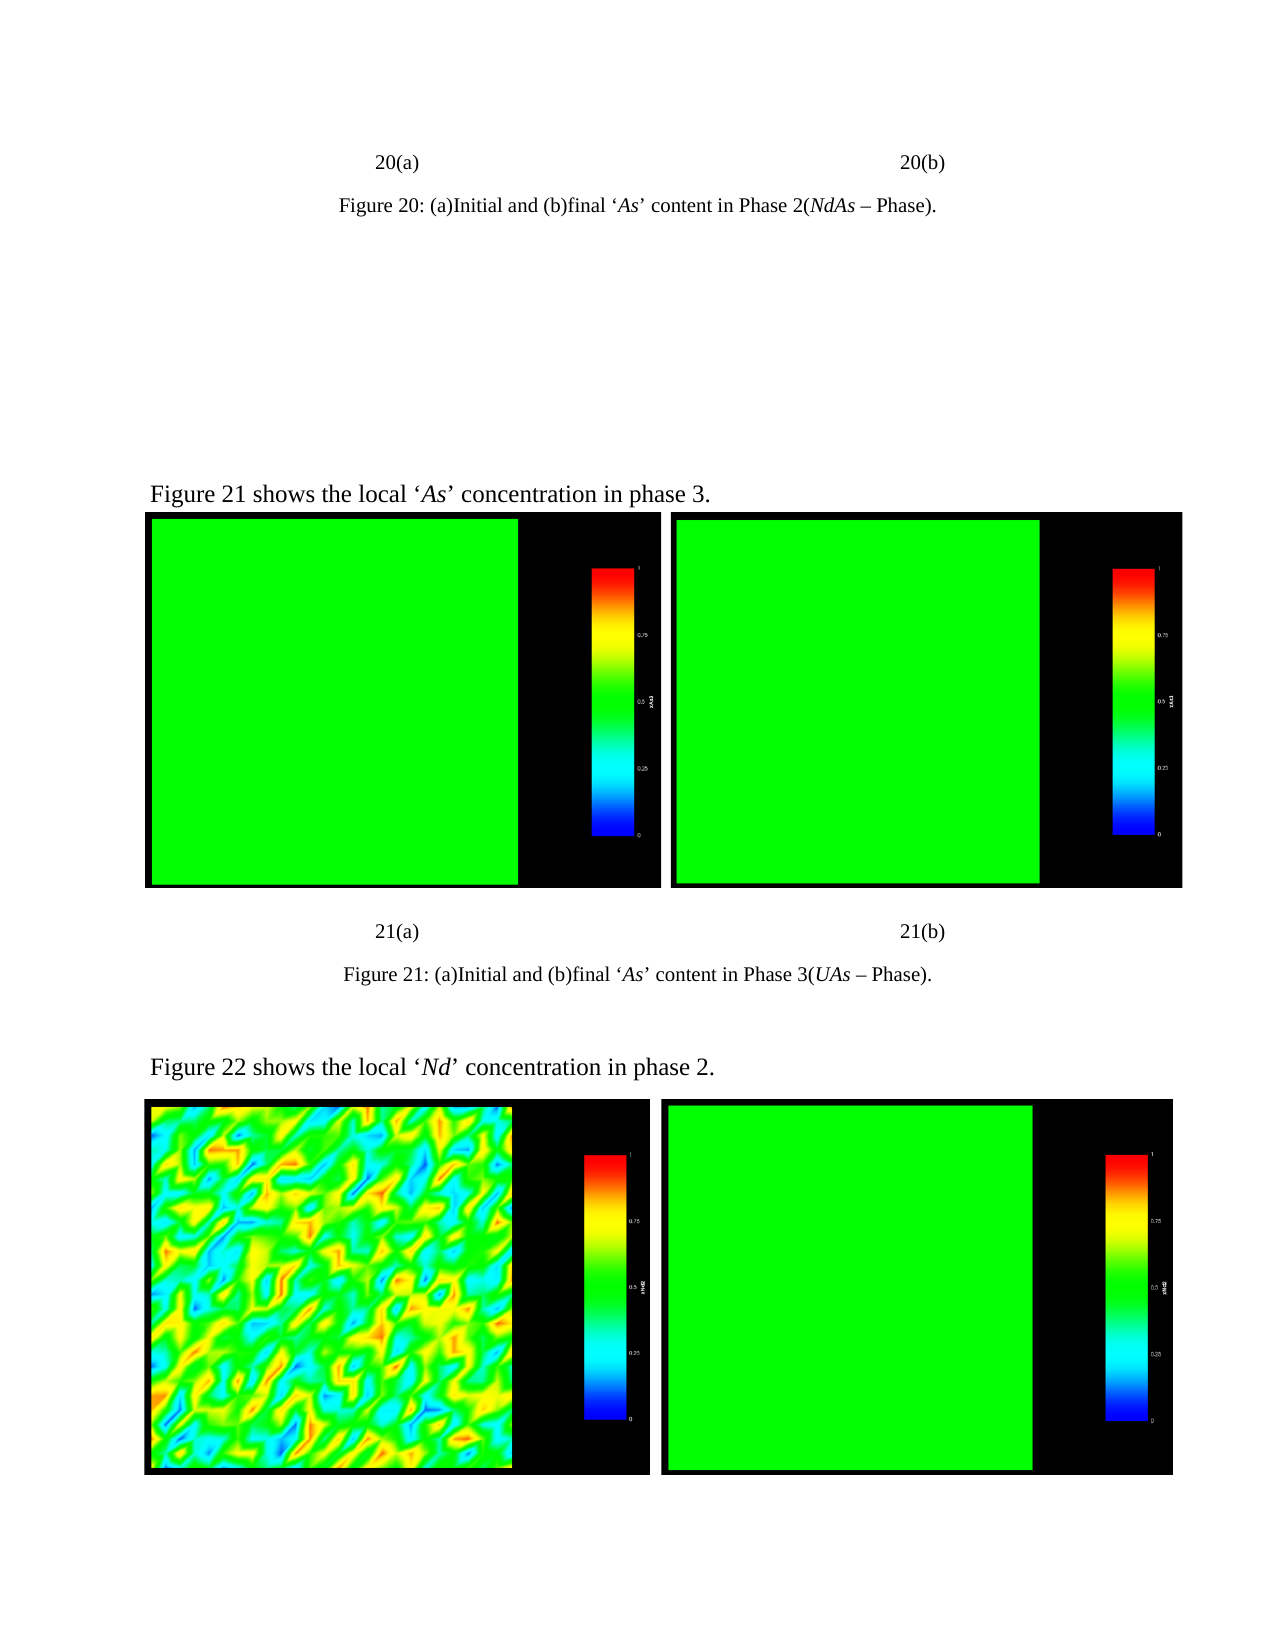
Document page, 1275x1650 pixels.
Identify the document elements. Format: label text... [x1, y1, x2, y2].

text Figure 21 shows the local ‘As’ concentration in phase 3. [150, 479, 1125, 508]
text Figure 21: (a)Initial and (b)final ‘As’ content in Phase 3(UAs – Phase). [150, 962, 1125, 986]
picture [145, 512, 662, 888]
text Figure 22 shows the local ‘Nd’ concentration in phase 2. [150, 1052, 1125, 1081]
text Figure 20: (a)Initial and (b)final ‘As’ content in Phase 2(NdAs – Phase). [150, 193, 1125, 217]
text 21(a) 21(b) [150, 919, 1125, 943]
text 20(a) 20(b) [150, 150, 1125, 174]
picture [144, 1099, 650, 1475]
picture [661, 1099, 1173, 1475]
picture [670, 512, 1183, 888]
